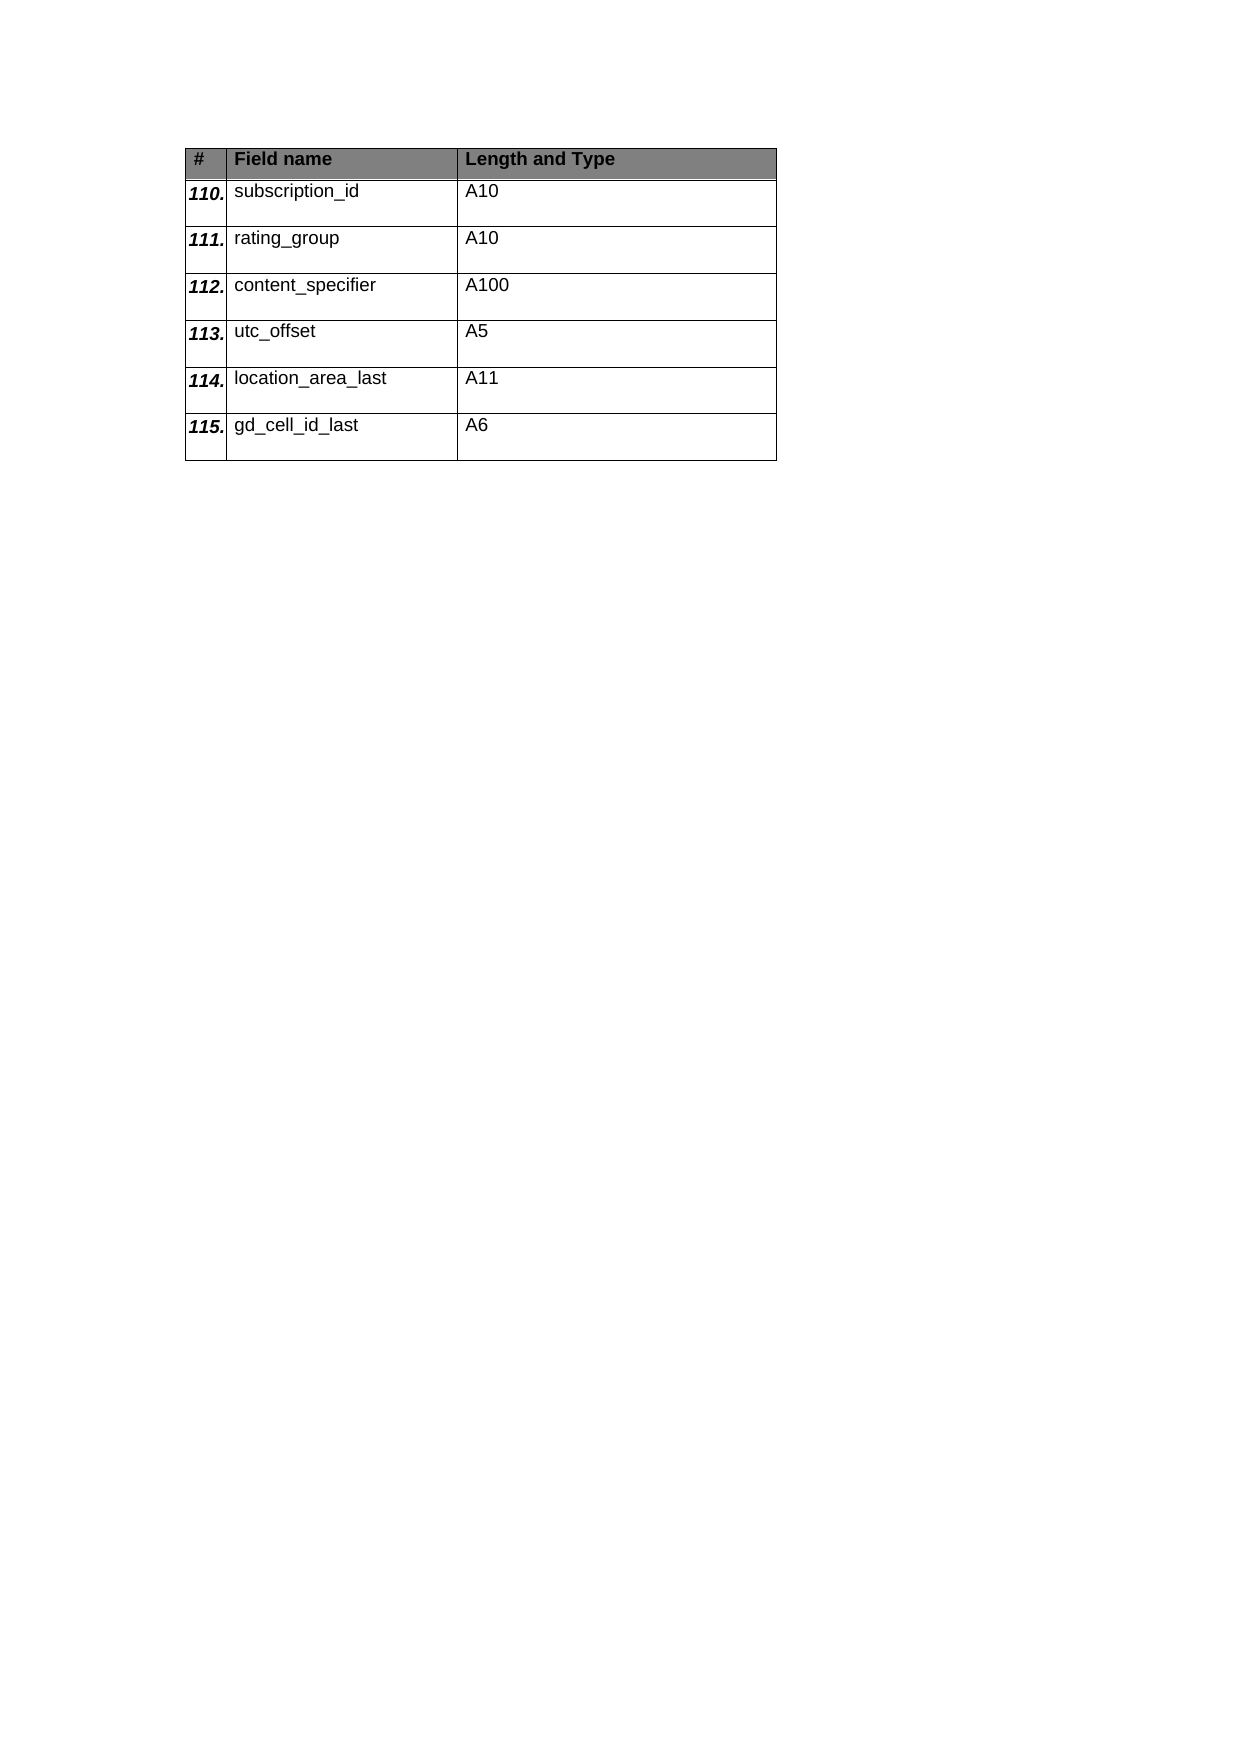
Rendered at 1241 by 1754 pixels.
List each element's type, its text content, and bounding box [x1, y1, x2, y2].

table_cell content_specifier [227, 274, 457, 320]
table_cell [186, 321, 226, 367]
table_header Field name [227, 149, 457, 179]
table_cell gd_cell_id_last [227, 414, 457, 460]
table_cell subscription_id [227, 181, 457, 226]
table_cell A6 [458, 414, 776, 460]
table_cell [186, 274, 226, 320]
table_cell [186, 181, 226, 226]
table_cell rating_group [227, 227, 457, 273]
table_header Length and Type [458, 149, 776, 179]
table_cell A100 [458, 274, 776, 320]
table_cell A11 [458, 368, 776, 413]
table_header # [186, 149, 226, 179]
table_cell A5 [458, 321, 776, 367]
table_cell utc_offset [227, 321, 457, 367]
table_cell A10 [458, 227, 776, 273]
table_cell [186, 414, 226, 460]
table_cell [186, 368, 226, 413]
table_cell A10 [458, 181, 776, 226]
table_cell [186, 227, 226, 273]
table_cell location_area_last [227, 368, 457, 413]
